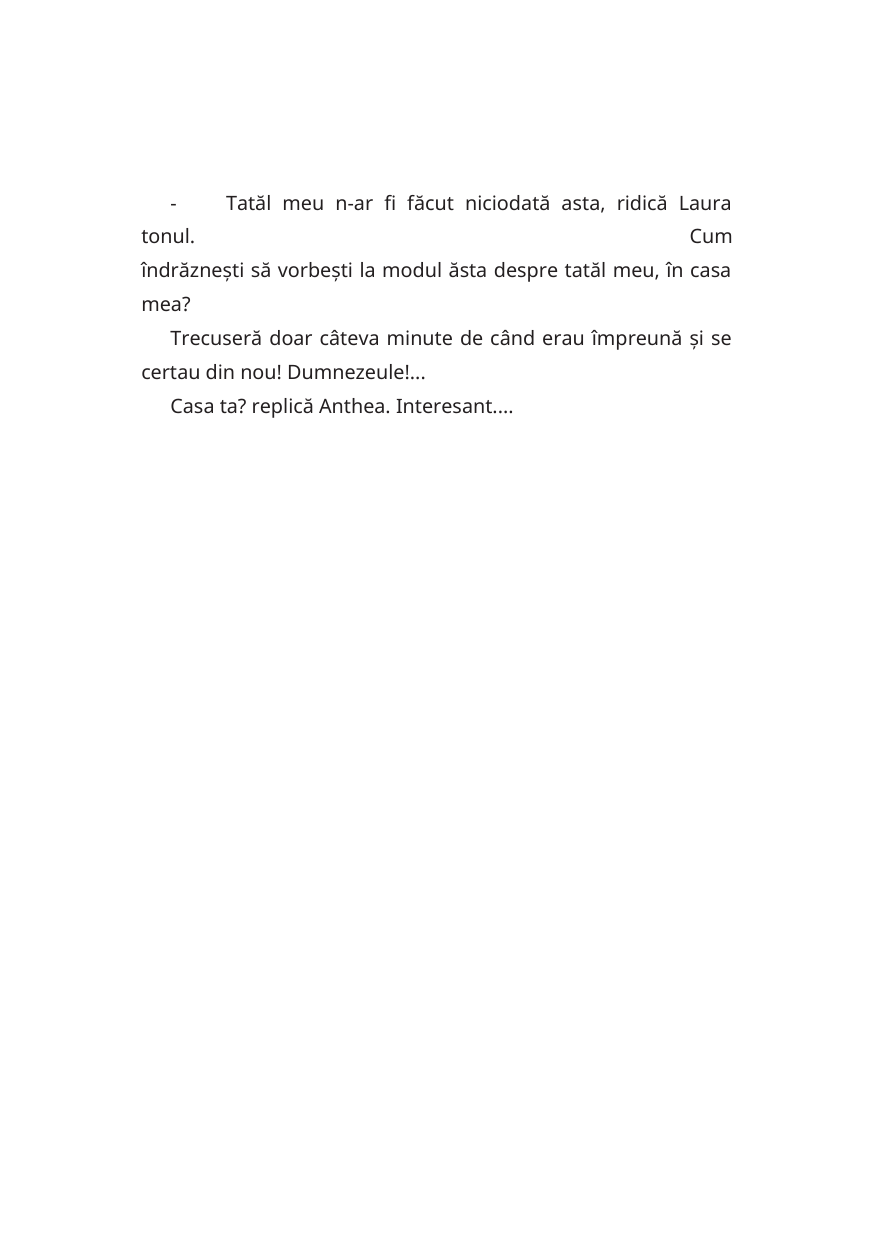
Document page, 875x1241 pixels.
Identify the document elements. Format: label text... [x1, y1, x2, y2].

text Casa ta? replică Anthea. Interesant.... [141, 387, 733, 421]
list Tatăl meu n-ar fi făcut niciodată asta, ridică Laura tonul. Cum îndrăzneşti să vorbeşti la modul ăsta despre tatăl meu, în casa mea? [141, 183, 733, 319]
text Trecuseră doar câteva minute de când erau împreună şi se certau din nou! Dumnezeule!... [141, 319, 733, 387]
